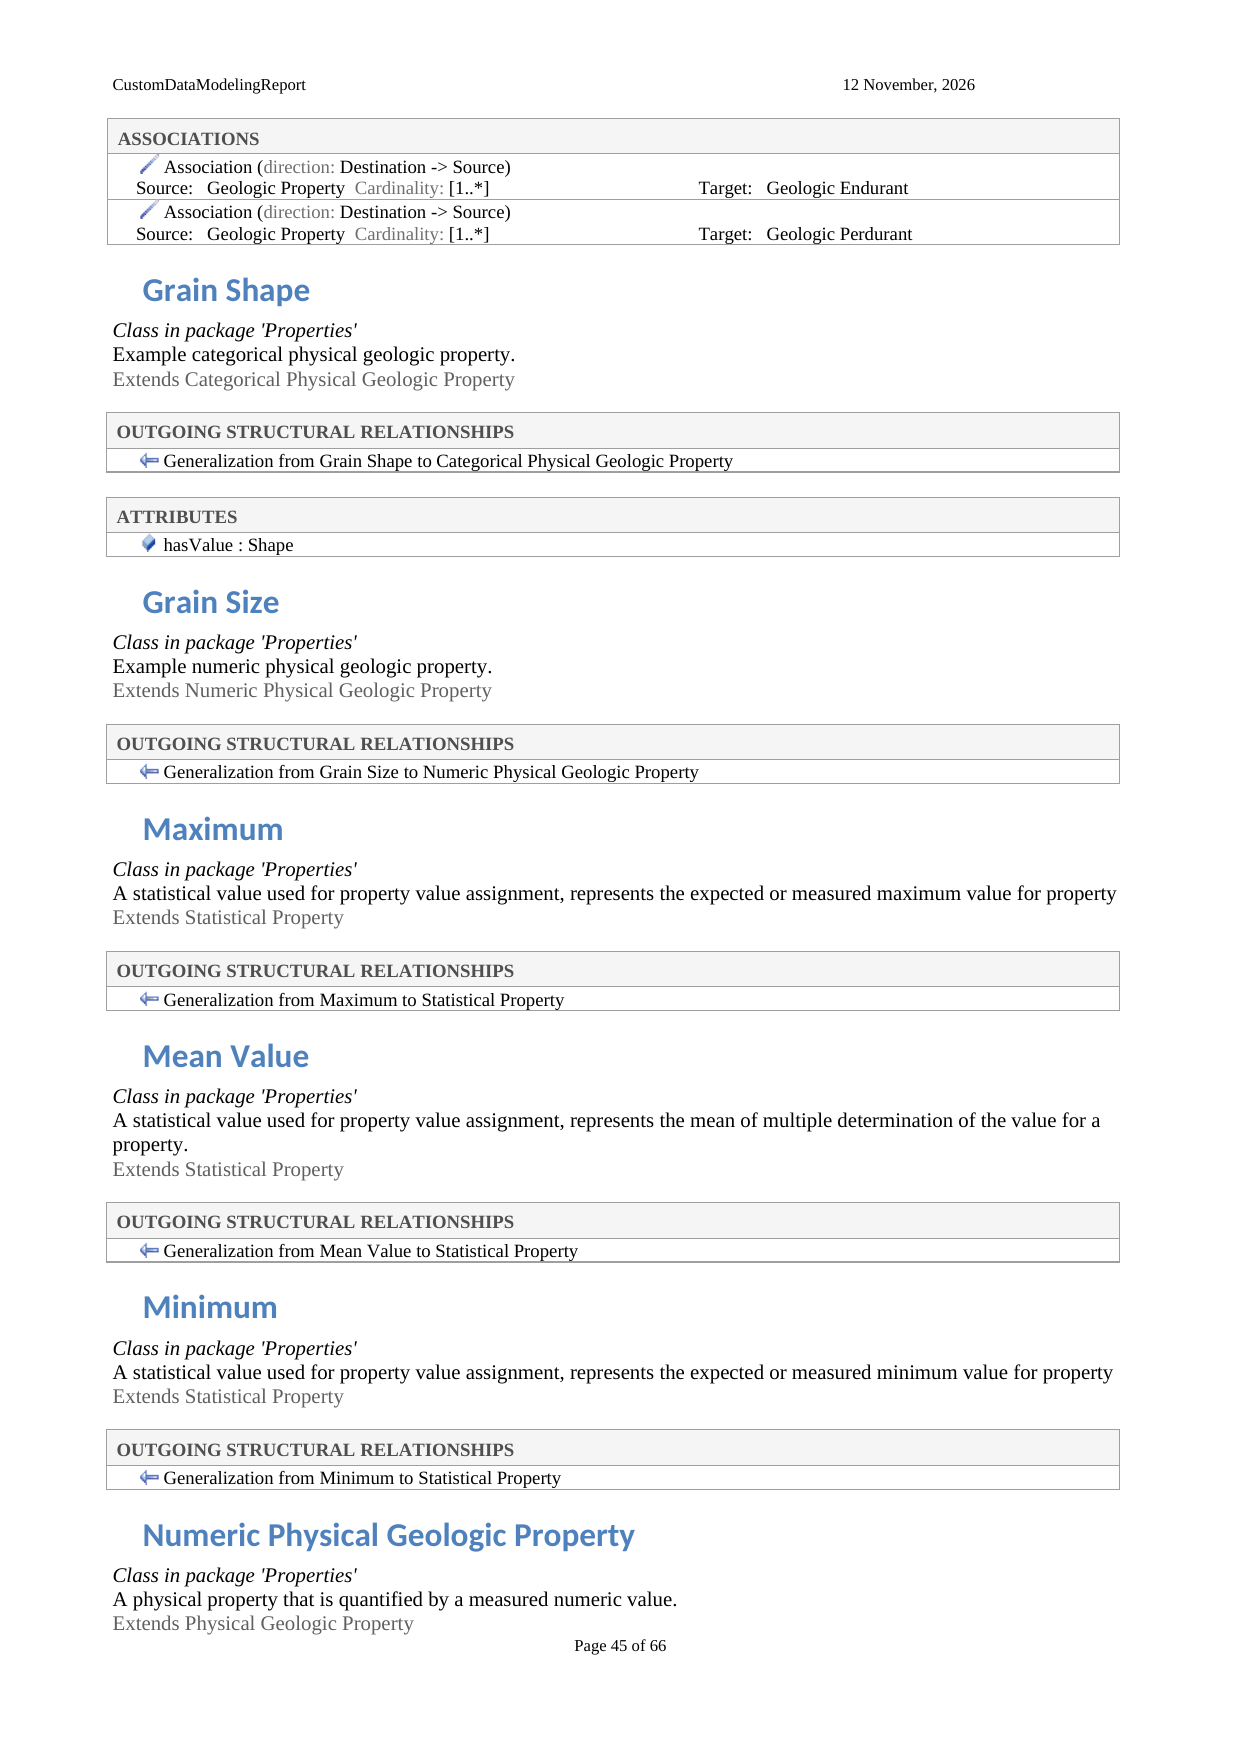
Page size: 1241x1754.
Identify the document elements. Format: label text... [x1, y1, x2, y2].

text Extends Statistical Property [112, 1156, 1128, 1181]
picture [140, 760, 159, 779]
table_header OUTGOING STRUCTURAL RELATIONSHIPS [107, 952, 1119, 986]
table_cell Target: Geologic Perdurant [670, 223, 1119, 244]
text Class in package 'Properties' [112, 318, 1128, 342]
text Extends Physical Geologic Property [112, 1611, 1128, 1635]
picture [140, 154, 160, 174]
table_cell Generalization from Mean Value to Statistical Property [107, 1239, 1119, 1261]
table_cell Source: Geologic Property Cardinality: [1..*] [108, 177, 670, 199]
text Extends Categorical Physical Geologic Property [112, 366, 1128, 391]
table_cell Generalization from Grain Size to Numeric Physical Geologic Property [107, 760, 1119, 783]
text Class in package 'Properties' [112, 630, 1128, 654]
text Example categorical physical geologic property. [112, 342, 1128, 366]
subtitle Grain Size [142, 581, 1128, 621]
picture [140, 1238, 159, 1258]
text A physical property that is quantified by a measured numeric value. [112, 1587, 1128, 1611]
table_cell Association (direction: Destination -> Source) [108, 200, 1119, 223]
table_cell Association (direction: Destination -> Source) [108, 154, 1119, 177]
table_cell Generalization from Grain Shape to Categorical Physical Geologic Property [107, 449, 1119, 471]
text Class in package 'Properties' [112, 1084, 1128, 1108]
table_header OUTGOING STRUCTURAL RELATIONSHIPS [107, 413, 1119, 448]
text Class in package 'Properties' [112, 1336, 1128, 1360]
table_header ATTRIBUTES [107, 498, 1119, 532]
picture [140, 199, 160, 219]
picture [140, 448, 159, 468]
text Extends Statistical Property [112, 1384, 1128, 1408]
text A statistical value used for property value assignment, represents the expected or measured minimum value for property [112, 1360, 1128, 1384]
table_cell Target: Geologic Endurant [670, 177, 1119, 199]
table_cell Generalization from Maximum to Statistical Property [107, 987, 1119, 1010]
text Extends Numeric Physical Geologic Property [112, 678, 1128, 702]
subtitle Maximum [142, 808, 1128, 849]
picture [140, 532, 159, 552]
table_header OUTGOING STRUCTURAL RELATIONSHIPS [107, 1430, 1119, 1465]
table_header OUTGOING STRUCTURAL RELATIONSHIPS [107, 1203, 1119, 1238]
table_cell Generalization from Minimum to Statistical Property [107, 1466, 1119, 1489]
table_header OUTGOING STRUCTURAL RELATIONSHIPS [107, 725, 1119, 759]
text A statistical value used for property value assignment, represents the mean of multiple determination of the value for a property. [112, 1108, 1128, 1156]
picture [140, 1466, 159, 1485]
text Extends Statistical Property [112, 905, 1128, 929]
subtitle Minimum [142, 1287, 1128, 1327]
text A statistical value used for property value assignment, represents the expected or measured maximum value for property [112, 881, 1128, 905]
table_cell hasValue : Shape [107, 533, 1119, 556]
text Example numeric physical geologic property. [112, 654, 1128, 678]
table_cell Source: Geologic Property Cardinality: [1..*] [108, 223, 670, 244]
text Class in package 'Properties' [112, 857, 1128, 881]
subtitle Numeric Physical Geologic Property [142, 1514, 1128, 1554]
picture [140, 987, 159, 1006]
subtitle Mean Value [142, 1035, 1128, 1076]
subtitle Grain Shape [142, 269, 1128, 310]
table_header ASSOCIATIONS [108, 119, 1119, 153]
text Class in package 'Properties' [112, 1563, 1128, 1587]
